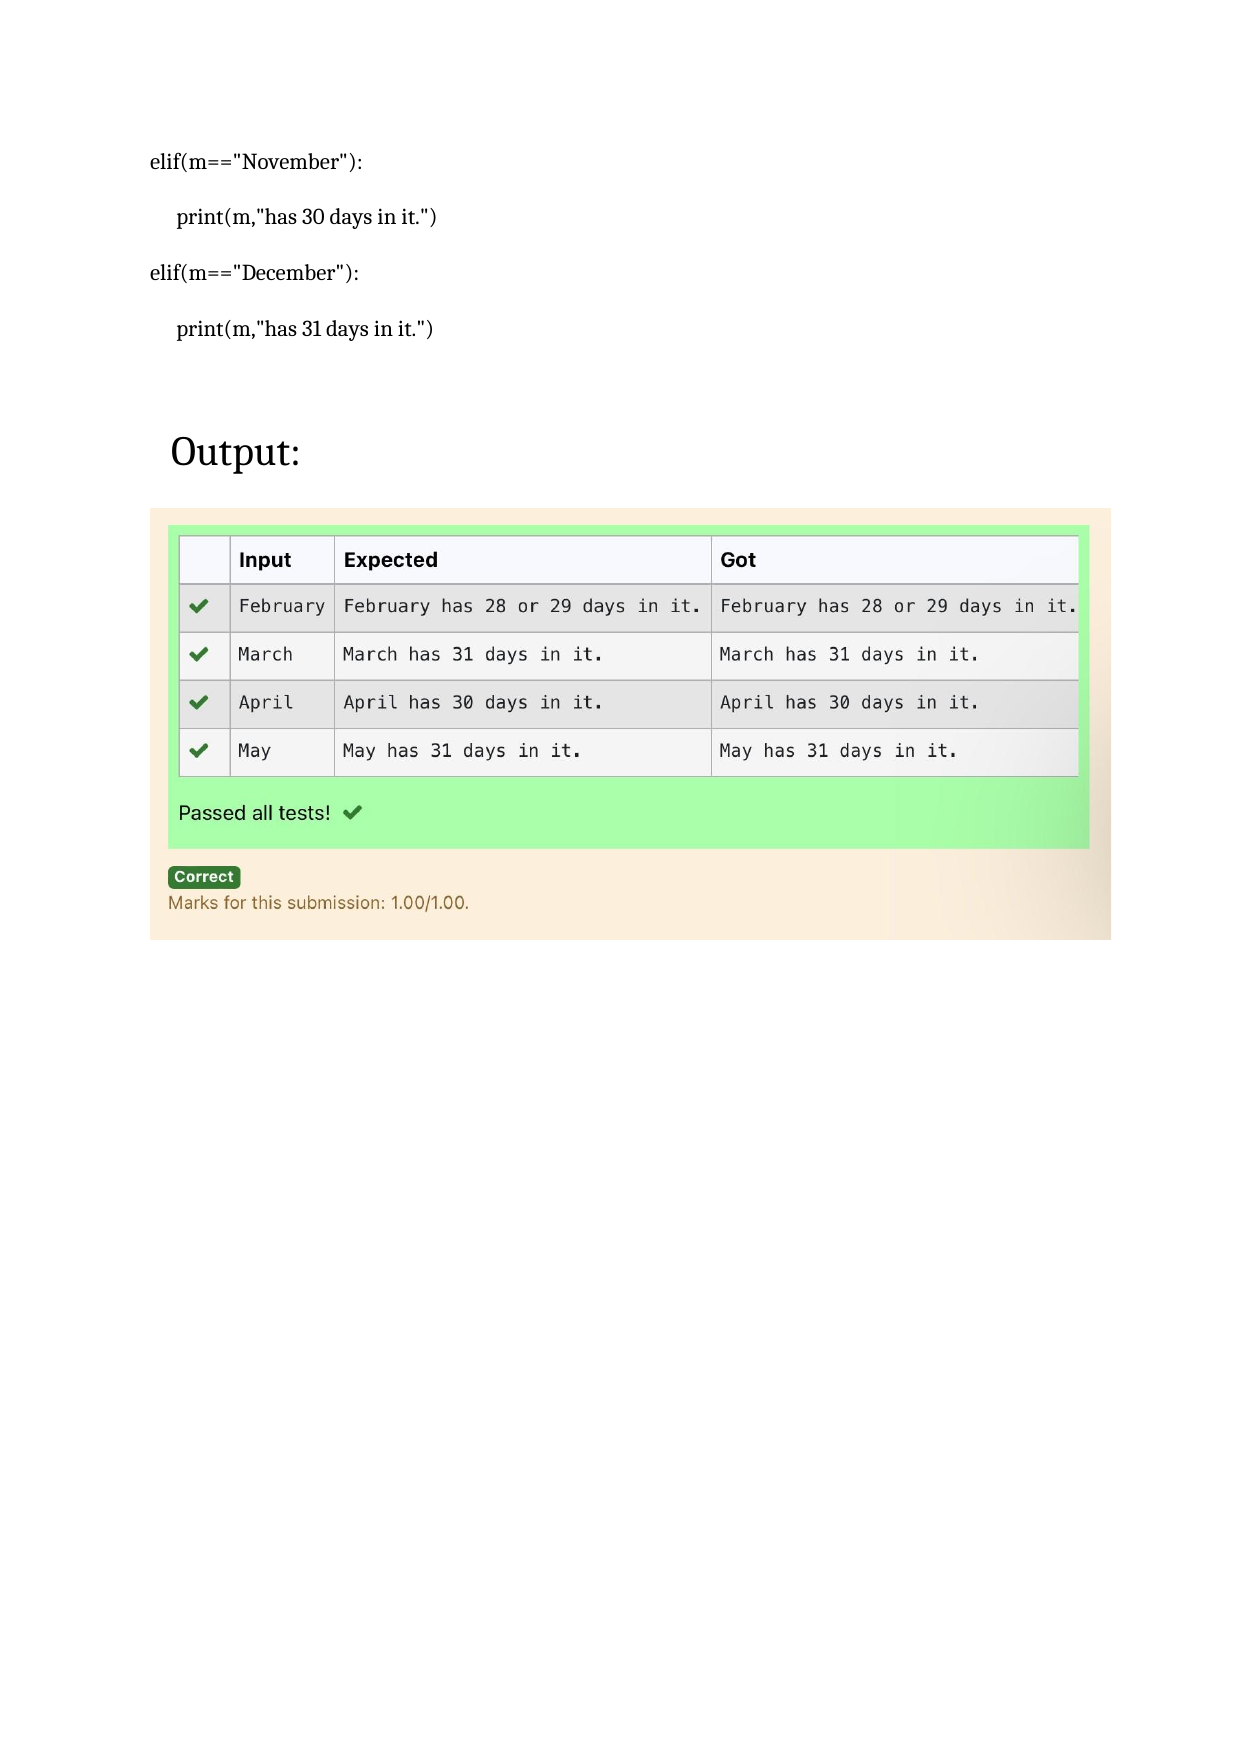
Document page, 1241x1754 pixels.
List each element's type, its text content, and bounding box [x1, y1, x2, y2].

text elif(m=="November"): print(m,"has 30 days in it.") [150, 149, 471, 231]
subtitle Output: [150, 428, 1136, 476]
picture [150, 508, 1112, 940]
text elif(m=="December"): print(m,"has 31 days in it.") [150, 260, 471, 342]
